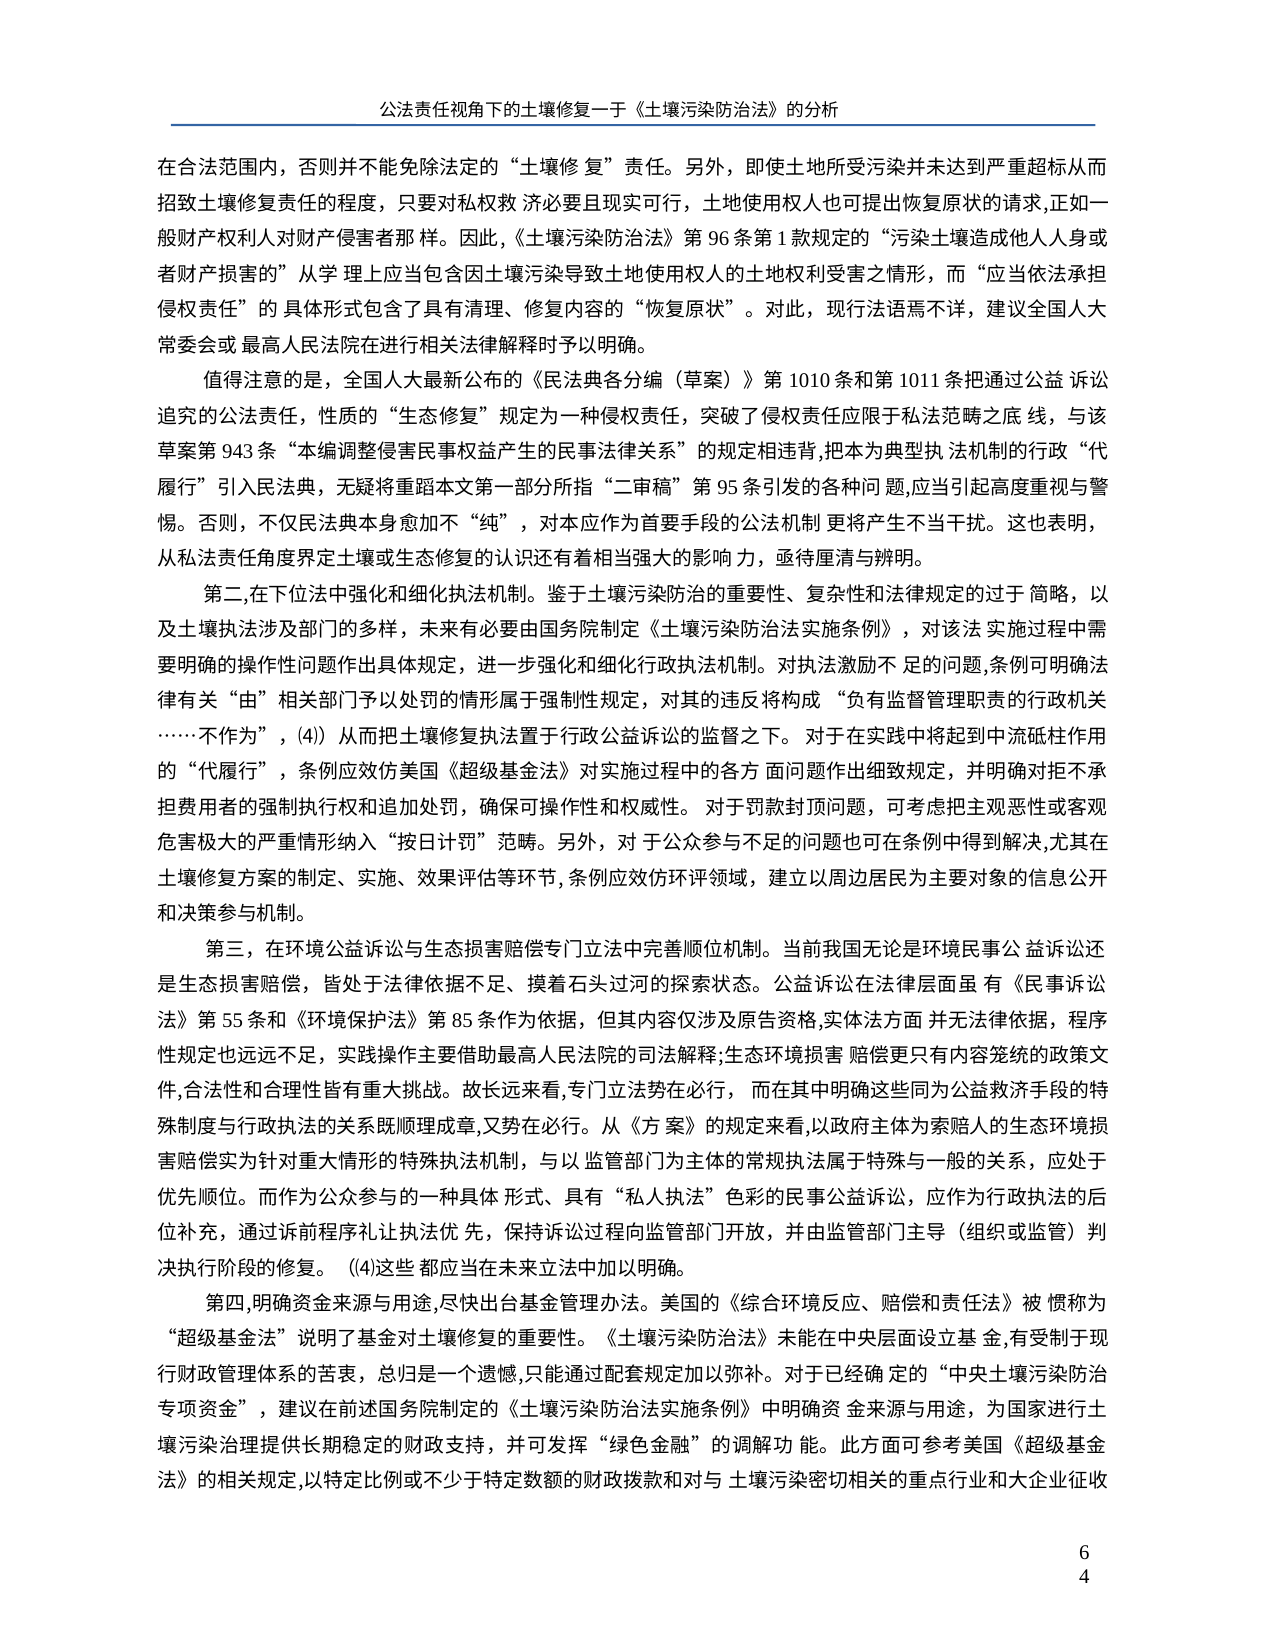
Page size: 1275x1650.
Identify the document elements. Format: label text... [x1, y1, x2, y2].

text 第三，在环境公益诉讼与生态损害赔偿专门立法中完善顺位机制。当前我国无论是环境民事公 益诉讼还是生态损害赔偿，皆处于法律依据不足、摸着石头过河的探索状态。公益诉讼在法律层面虽 有《民事诉讼法》第55条和《环境保护法》第85条作为依据，但其内容仅涉及原告资格,实体法方面 并无法律依据，程序性规定也远远不足，实践操作主要借助最高人民法院的司法解释;生态环境损害 赔偿更只有内容笼统的政策文件,合法性和合理性皆有重大挑战。故长远来看,专门立法势在必行， 而在其中明确这些同为公益救济手段的特殊制度与行政执法的关系既顺理成章,又势在必行。从《方 案》的规定来看,以政府主体为索赔人的生态环境损害赔偿实为针对重大情形的特殊执法机制，与以 监管部门为主体的常规执法属于特殊与一般的关系，应处于优先顺位。而作为公众参与的一种具体 形式、具有“私人执法”色彩的民事公益诉讼，应作为行政执法的后位补充，通过诉前程序礼让执法优 先，保持诉讼过程向监管部门开放，并由监管部门主导（组织或监管）判决执行阶段的修复。（⑷这些 都应当在未来立法中加以明确。 [158, 928, 1109, 1282]
text 值得注意的是，全国人大最新公布的《民法典各分编（草案）》第1010条和第1011条把通过公益 诉讼追究的公法责任，性质的“生态修复”规定为一种侵权责任，突破了侵权责任应限于私法范畴之底 线，与该草案第943条“本编调整侵害民事权益产生的民事法律关系”的规定相违背,把本为典型执 法机制的行政“代履行”引入民法典，无疑将重蹈本文第一部分所指“二审稿”第95条引发的各种问 题,应当引起高度重视与警惕。否则，不仅民法典本身愈加不“纯”，对本应作为首要手段的公法机制 更将产生不当干扰。这也表明，从私法责任角度界定土壤或生态修复的认识还有着相当强大的影响 力，亟待厘清与辨明。 [158, 359, 1109, 573]
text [158, 146, 1109, 359]
text 第二,在下位法中强化和细化执法机制。鉴于土壤污染防治的重要性、复杂性和法律规定的过于 简略，以及土壤执法涉及部门的多样，未来有必要由国务院制定《土壤污染防治法实施条例》，对该法 实施过程中需要明确的操作性问题作出具体规定，进一步强化和细化行政执法机制。对执法激励不 足的问题,条例可明确法律有关“由”相关部门予以处罚的情形属于强制性规定，对其的违反将构成 “负有监督管理职责的行政机关……不作为”，⑷）从而把土壤修复执法置于行政公益诉讼的监督之下。 对于在实践中将起到中流砥柱作用的“代履行”，条例应效仿美国《超级基金法》对实施过程中的各方 面问题作出细致规定，并明确对拒不承担费用者的强制执行权和追加处罚，确保可操作性和权威性。 对于罚款封顶问题，可考虑把主观恶性或客观危害极大的严重情形纳入“按日计罚”范畴。另外，对 于公众参与不足的问题也可在条例中得到解决,尤其在土壤修复方案的制定、实施、效果评估等环节, 条例应效仿环评领域，建立以周边居民为主要对象的信息公开和决策参与机制。 [158, 573, 1109, 928]
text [158, 1282, 1109, 1494]
